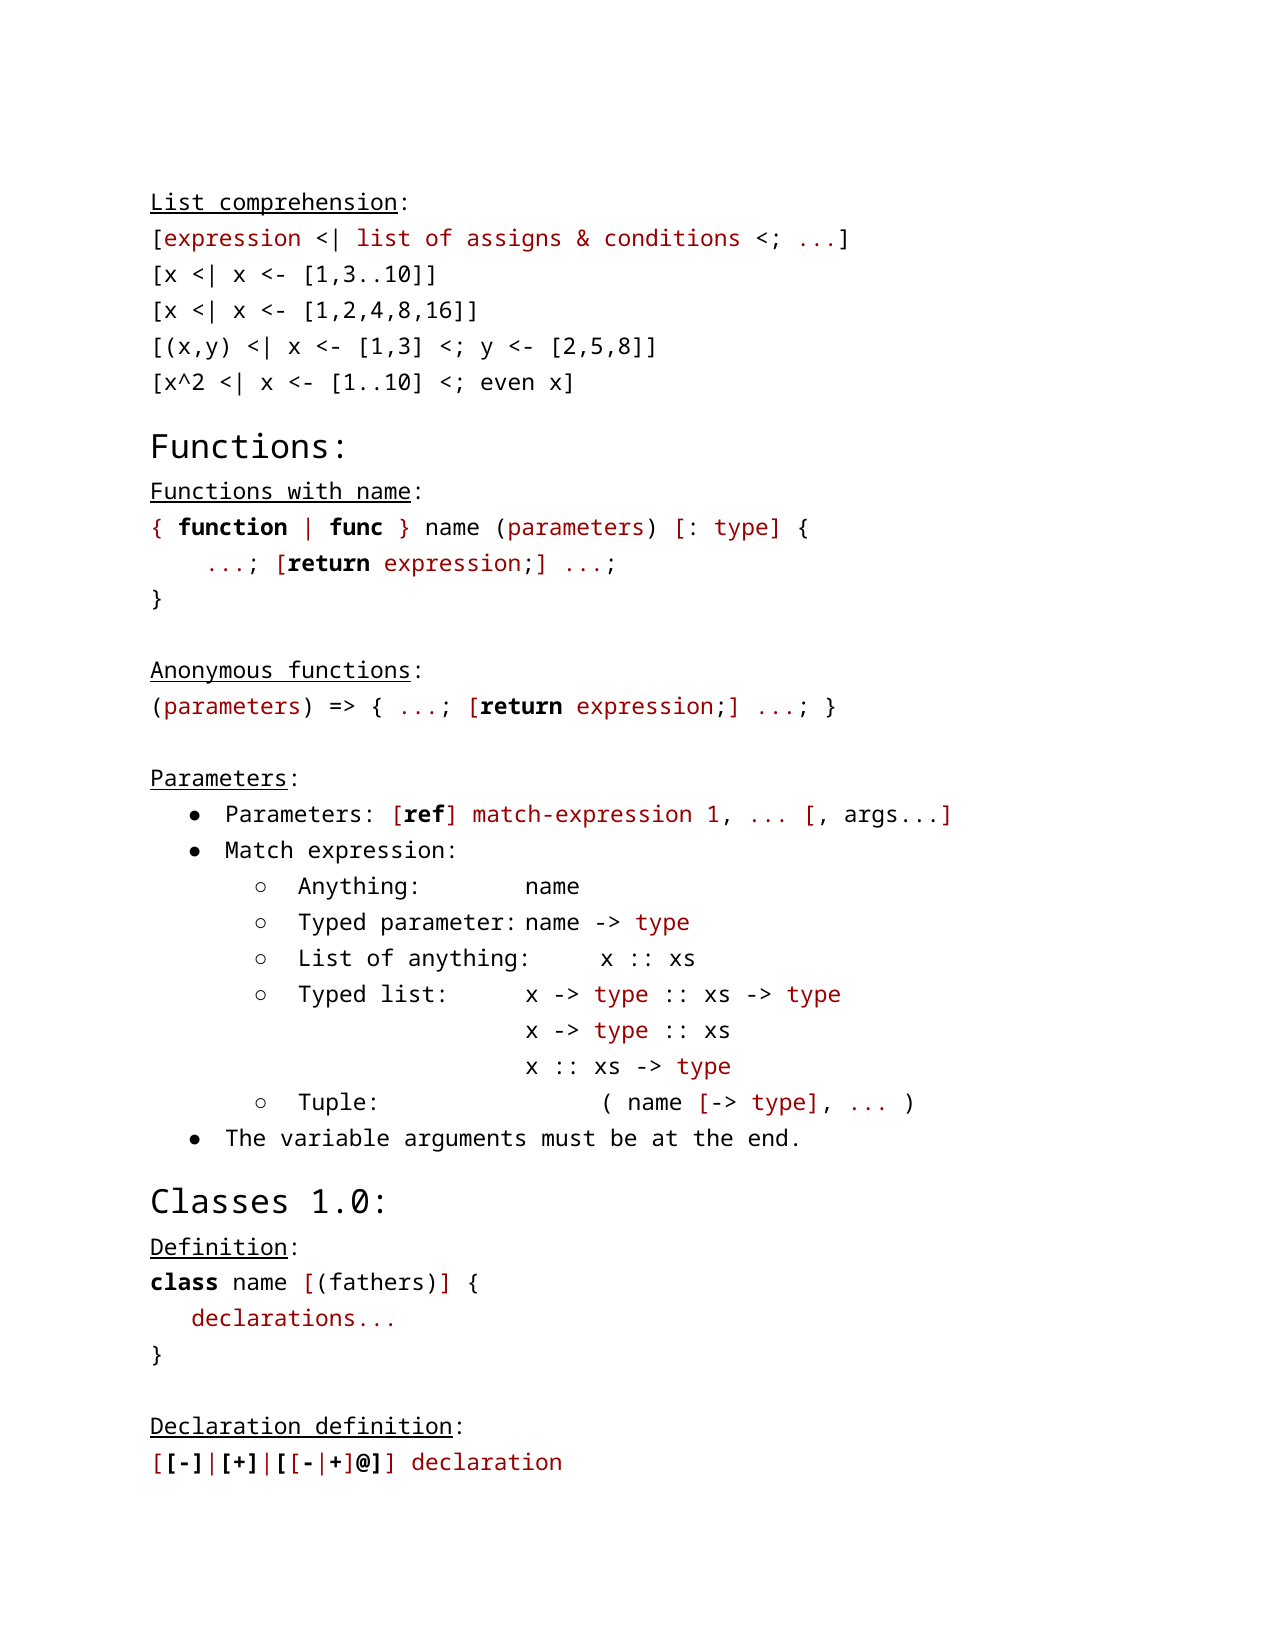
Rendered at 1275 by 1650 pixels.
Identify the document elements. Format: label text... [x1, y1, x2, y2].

text (parameters) => { ...; [return expression;] ...; } [150, 690, 1125, 721]
text [x <| x <- [1,3..10]] [150, 258, 1125, 289]
list The variable arguments must be at the end. [188, 1121, 1125, 1153]
list Typed parameter: name -> type [253, 906, 1125, 937]
subtitle Functions: [150, 422, 1125, 468]
text Anonymous functions: [150, 654, 1125, 686]
text Parameters: [150, 762, 1125, 793]
subtitle Classes 1.0: [150, 1178, 1125, 1224]
list List of anything: x :: xs [253, 942, 1125, 973]
text ...; [return expression;] ...; [150, 546, 1125, 578]
text Declaration definition: [150, 1410, 1125, 1441]
text Definition: [150, 1230, 1125, 1262]
list Tuple: ( name [-> type], ... ) [253, 1086, 1125, 1117]
text } [150, 582, 1125, 614]
text declarations... [150, 1302, 1125, 1333]
text class name [(fathers)] { [150, 1266, 1125, 1298]
list Typed list: x -> type :: xs -> type x -> type :: xs x :: xs -> type [253, 978, 1125, 1081]
text { function | func } name (parameters) [: type] { [150, 511, 1125, 542]
text Functions with name: [150, 474, 1125, 506]
text } [150, 1338, 1125, 1369]
list Match expression: [188, 834, 1125, 865]
text [[-]|[+]|[[-|+]@]] declaration [150, 1446, 1125, 1477]
text List comprehension: [150, 186, 1125, 217]
list Parameters: [ref] match-expression 1, ... [, args...] [188, 798, 1125, 829]
text [(x,y) <| x <- [1,3] <; y <- [2,5,8]] [150, 330, 1125, 361]
text [expression <| list of assigns & conditions <; ...] [150, 222, 1125, 253]
text [x <| x <- [1,2,4,8,16]] [150, 294, 1125, 325]
list Anything: name [253, 870, 1125, 901]
text [x^2 <| x <- [1..10] <; even x] [150, 366, 1125, 397]
